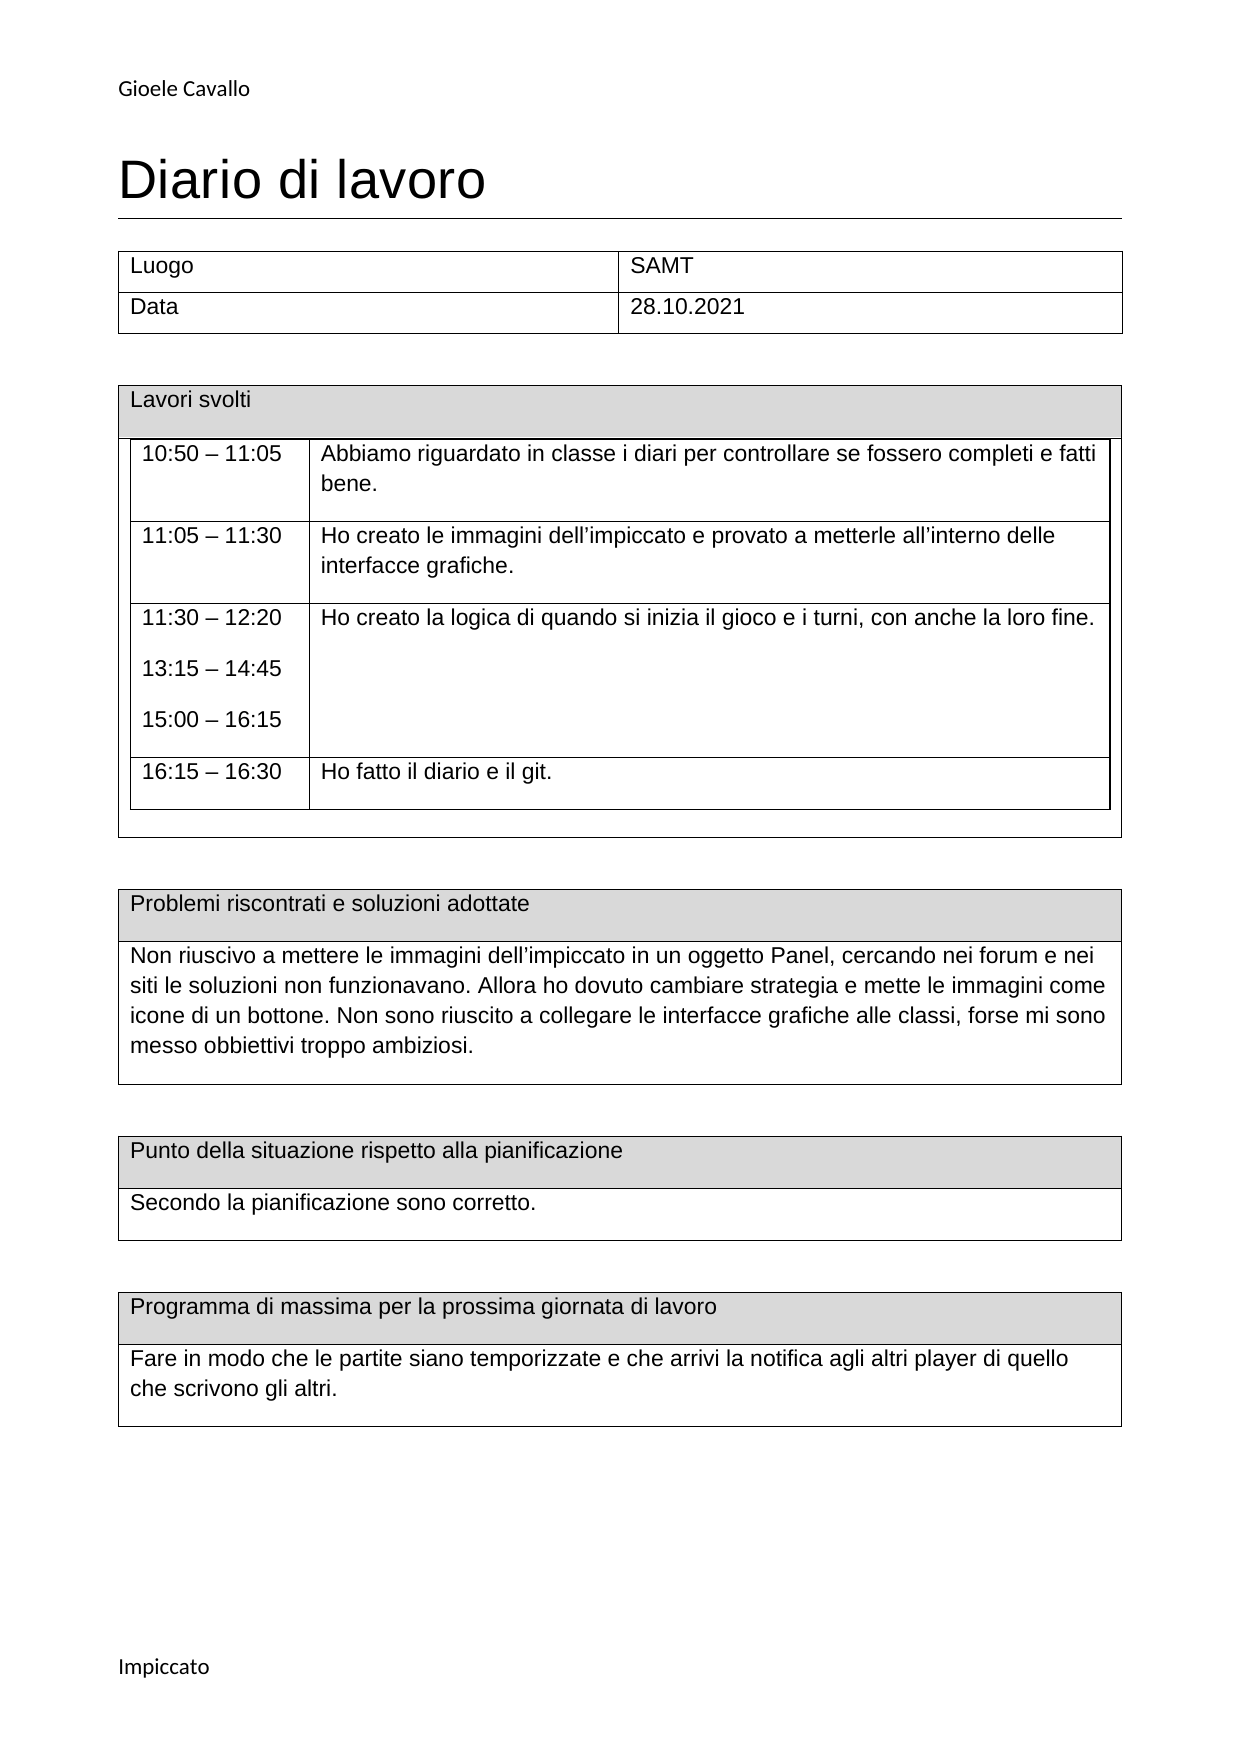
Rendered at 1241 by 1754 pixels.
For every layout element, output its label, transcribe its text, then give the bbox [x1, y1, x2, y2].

table_header Lavori svolti [119, 386, 1121, 437]
table_header SAMT [619, 252, 1122, 292]
table_cell Non riuscivo a mettere le immagini dell’impiccato in un oggetto Panel, cercando nei forum e nei siti le soluzioni non funzionavano. Allora ho dovuto cambiare strategia e mette le immagini come icone di un bottone. Non sono riuscito a collegare le interfacce grafiche alle classi, forse mi sono messo obbiettivi troppo ambiziosi. [119, 942, 1121, 1083]
table_header Problemi riscontrati e soluzioni adottate [119, 890, 1121, 941]
table_header Punto della situazione rispetto alla pianificazione [119, 1137, 1121, 1188]
table_cell [119, 439, 1121, 837]
table_header Programma di massima per la prossima giornata di lavoro [119, 1293, 1121, 1344]
title Diario di lavoro [118, 148, 1122, 218]
table_cell Secondo la pianificazione sono corretto. [119, 1189, 1121, 1240]
table_cell 28.10.2021 [619, 293, 1122, 333]
table_cell Fare in modo che le partite siano temporizzate e che arrivi la notifica agli altri player di quello che scrivono gli altri. [119, 1345, 1121, 1426]
table_cell Data [119, 293, 618, 333]
table_header Luogo [119, 252, 618, 292]
